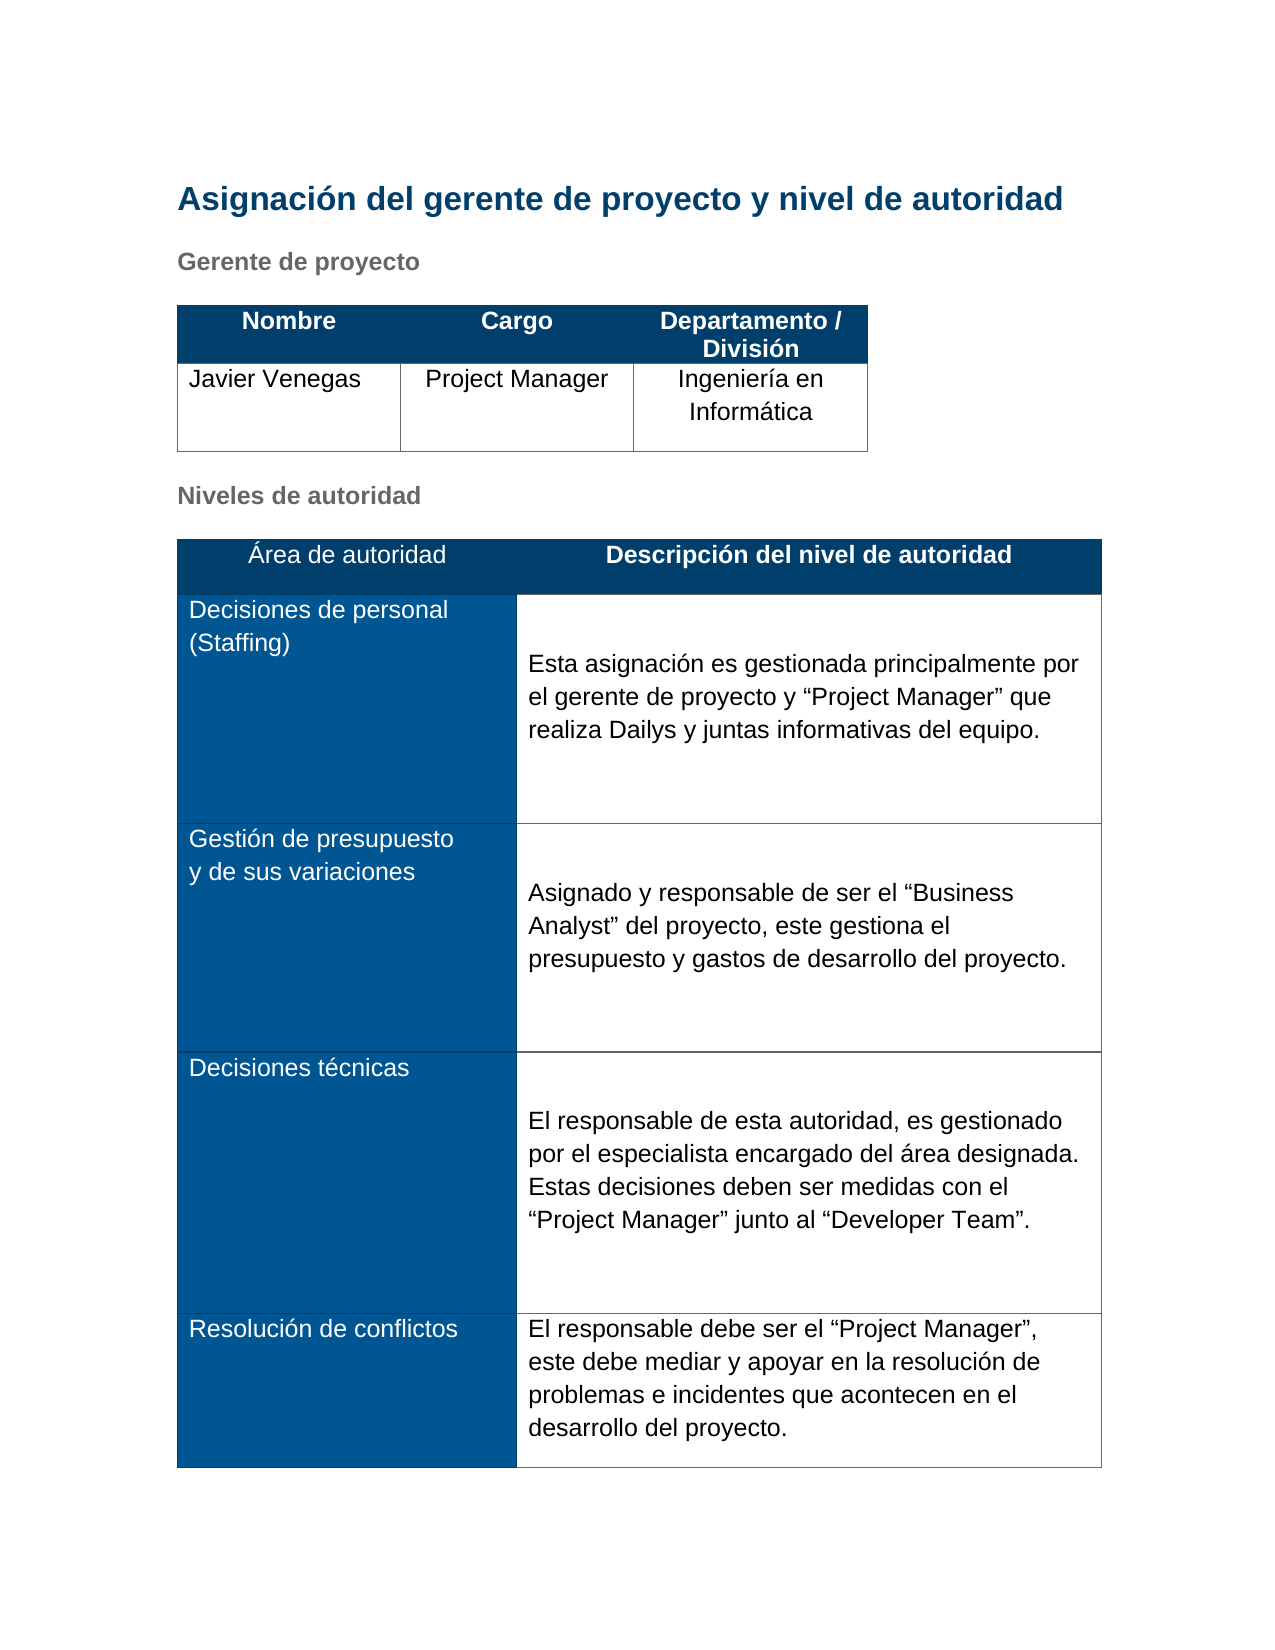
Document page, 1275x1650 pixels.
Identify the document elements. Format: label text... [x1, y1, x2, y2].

table_header Departamento / División [634, 306, 867, 363]
table_cell Ingeniería en Informática [634, 364, 867, 451]
table_cell Javier Venegas [178, 364, 400, 451]
text Asignación del gerente de proyecto y nivel de autoridad [177, 179, 1098, 218]
table_header Cargo [401, 306, 633, 363]
text Niveles de autoridad [177, 481, 1098, 510]
text Gerente de proyecto [177, 247, 1098, 276]
table_header Nombre [178, 306, 400, 363]
table_cell Project Manager [401, 364, 633, 451]
